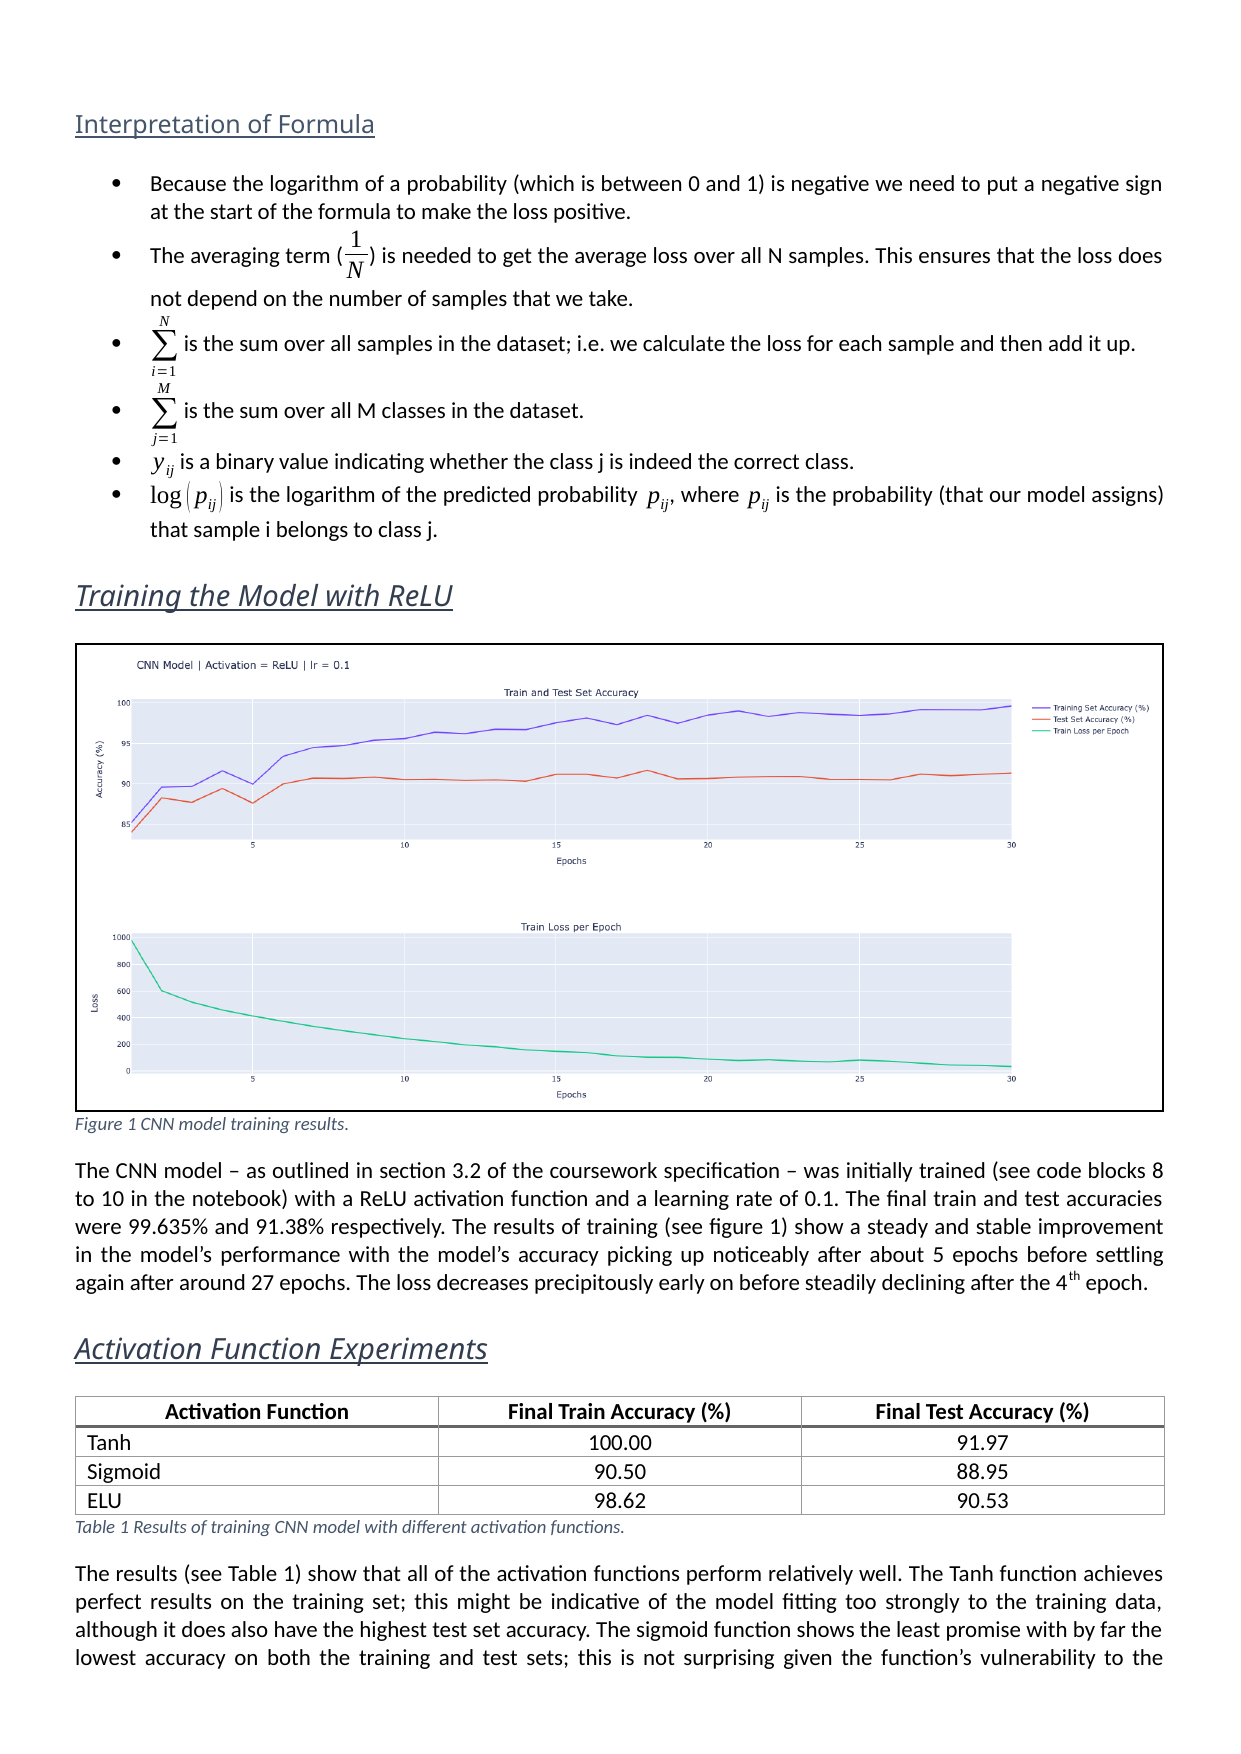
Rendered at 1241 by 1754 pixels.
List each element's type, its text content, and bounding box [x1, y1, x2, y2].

table_cell Sigmoid [76, 1457, 438, 1485]
table_header Activation Function [76, 1397, 438, 1425]
text The CNN model – as outlined in section 3.2 of the coursework specification – was initially trained (see code blocks 8 to 10 in the notebook) with a ReLU activation function and a learning rate of 0.1. The final train and test accuracies were 99.635% and 91.38% respectively. The results of training (see figure 1) show a steady and stable improvement in the model’s performance with the model’s accuracy picking up noticeably after about 5 epochs before settling again after around 27 epochs. The loss decreases precipitously early on before steadily declining after the 4th epoch. [75, 1156, 1165, 1296]
table_cell 91.97 [802, 1428, 1164, 1456]
table_cell 90.53 [802, 1486, 1164, 1514]
table_cell Tanh [76, 1428, 438, 1456]
table_header Final Test Accuracy (%) [802, 1397, 1164, 1425]
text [75, 1559, 1165, 1671]
list The averaging term () is needed to get the average loss over all N samples. This ensures that the loss does not depend on the number of samples that we take. [112, 225, 1165, 312]
table_cell ELU [76, 1486, 438, 1514]
subtitle Training the Model with ReLU [75, 575, 1165, 615]
text Table 1 Results of training CNN model with different activation functions. [75, 1515, 1165, 1538]
list is the logarithm of the predicted probability , where is the probability (that our model assigns) that sample i belongs to class j. [112, 479, 1165, 543]
subtitle Activation Function Experiments [75, 1328, 1165, 1368]
list Because the logarithm of a probability (which is between 0 and 1) is negative we need to put a negative sign at the start of the formula to make the loss positive. [112, 169, 1165, 225]
table_cell 98.62 [439, 1486, 801, 1514]
table_cell 90.50 [439, 1457, 801, 1485]
subtitle Interpretation of Formula [75, 107, 1165, 141]
table_cell 100.00 [439, 1428, 801, 1456]
table_cell 88.95 [802, 1457, 1164, 1485]
list is the sum over all samples in the dataset; i.e. we calculate the loss for each sample and then add it up. [112, 312, 1165, 379]
table_header Final Train Accuracy (%) [439, 1397, 801, 1425]
picture [77, 645, 1162, 1110]
text Figure 1 CNN model training results. [75, 1112, 1165, 1135]
list is the sum over all M classes in the dataset. [112, 379, 1165, 447]
list is a binary value indicating whether the class j is indeed the correct class. [112, 447, 1165, 479]
